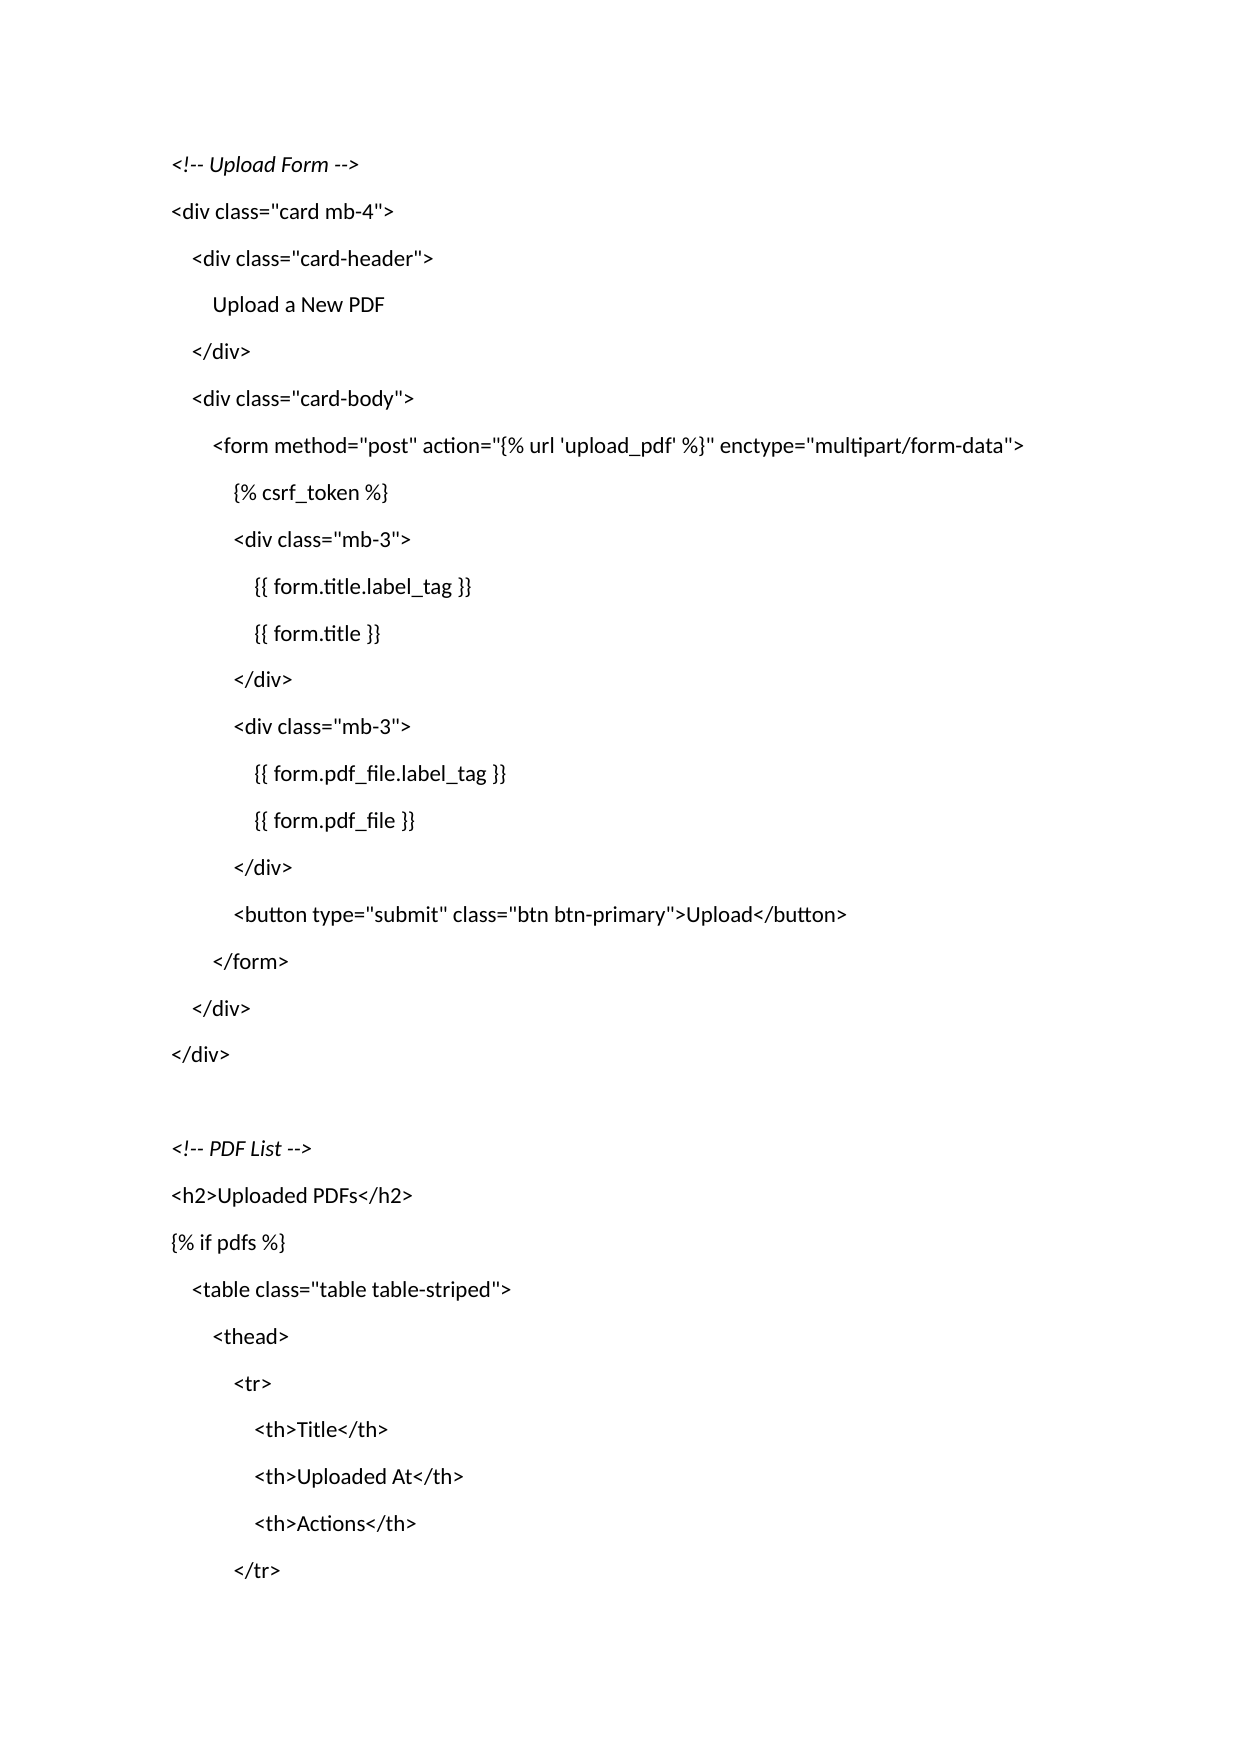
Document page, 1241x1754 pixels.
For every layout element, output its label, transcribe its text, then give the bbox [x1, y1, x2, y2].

text <button type="submit" class="btn btn-primary">Upload</button> [150, 900, 1090, 928]
text <div class="card mb-4"> [150, 197, 1090, 225]
text {{ form.title.label_tag }} [150, 572, 1090, 600]
text </form> [150, 947, 1090, 975]
text {% csrf_token %} [150, 478, 1090, 506]
text <th>Actions</th> [150, 1509, 1090, 1537]
text {{ form.pdf_file.label_tag }} [150, 759, 1090, 787]
text </div> [150, 994, 1090, 1022]
text <div class="mb-3"> [150, 525, 1090, 553]
text <thead> [150, 1322, 1090, 1350]
text <th>Title</th> [150, 1416, 1090, 1444]
text <th>Uploaded At</th> [150, 1462, 1090, 1491]
text </div> [150, 1041, 1090, 1069]
text {{ form.title }} [150, 619, 1090, 647]
text <!-- PDF List --> [150, 1134, 1090, 1162]
text {{ form.pdf_file }} [150, 806, 1090, 834]
text Upload a New PDF [150, 291, 1090, 319]
text <div class="mb-3"> [150, 712, 1090, 741]
text <h2>Uploaded PDFs</h2> [150, 1181, 1090, 1209]
text </div> [150, 666, 1090, 694]
text <table class="table table-striped"> [150, 1275, 1090, 1303]
text </tr> [150, 1556, 1090, 1584]
text <form method="post" action="{% url 'upload_pdf' %}" enctype="multipart/form-data"> [150, 431, 1090, 459]
text <!-- Upload Form --> [150, 150, 1090, 178]
text {% if pdfs %} [150, 1228, 1090, 1256]
text </div> [150, 853, 1090, 881]
text </div> [150, 337, 1090, 366]
text <div class="card-header"> [150, 244, 1090, 272]
text <div class="card-body"> [150, 384, 1090, 412]
text <tr> [150, 1369, 1090, 1397]
